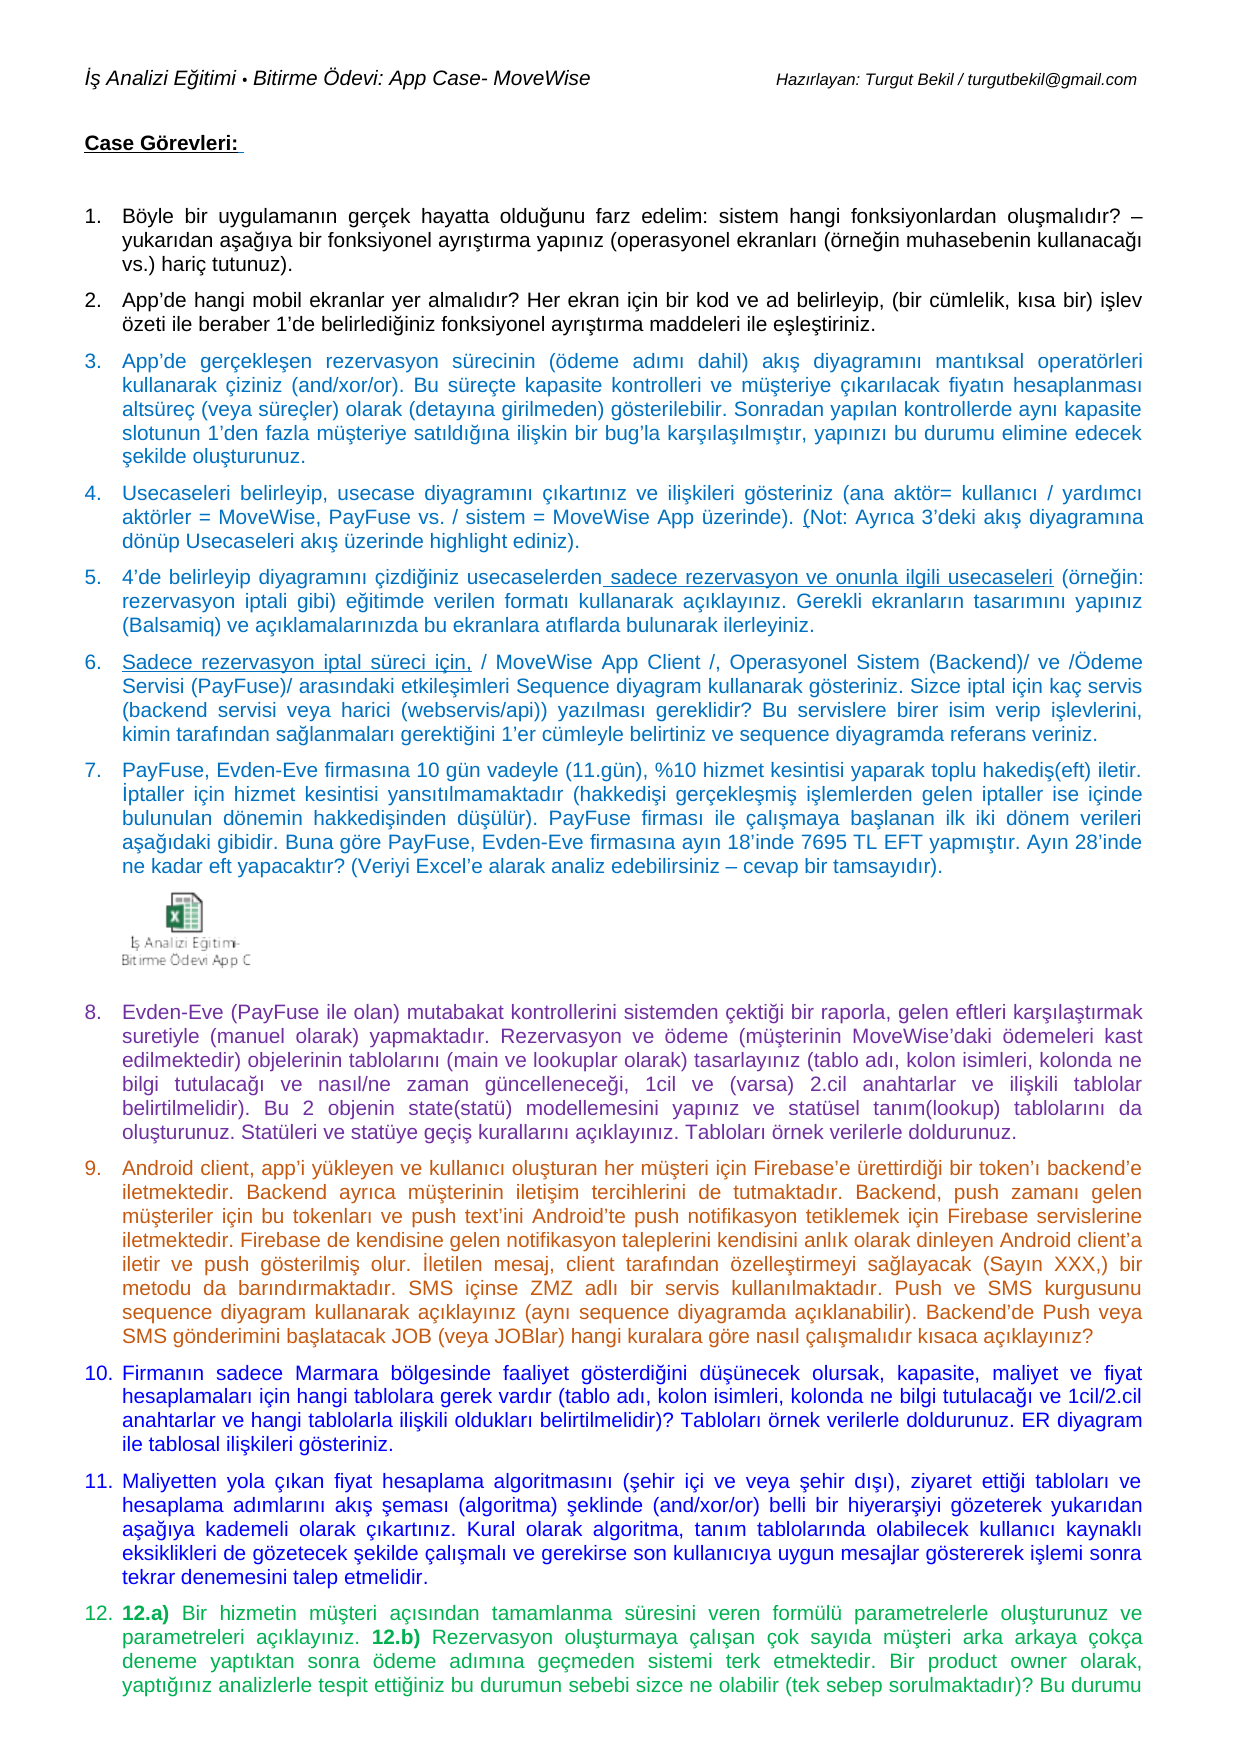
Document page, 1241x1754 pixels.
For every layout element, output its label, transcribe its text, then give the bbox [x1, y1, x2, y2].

text Case Görevleri: [84, 131, 1144, 155]
list Evden-Eve (PayFuse ile olan) mutabakat kontrollerini sistemden çektiği bir raporla, gelen eftleri karşılaştırmak suretiyle (manuel olarak) yapmaktadır. Rezervasyon ve ödeme (müşterinin MoveWise’daki ödemeleri kast edilmektedir) objelerinin tablolarını (main ve lookuplar olarak) tasarlayınız (tablo adı, kolon isimleri, kolonda ne bilgi tutulacağı ve nasıl/ne zaman güncelleneceği, 1cil ve (varsa) 2.cil anahtarlar ve ilişkili tablolar belirtilmelidir). Bu 2 objenin state(statü) modellemesini yapınız ve statüsel tanım(lookup) tablolarını da oluşturunuz. Statüleri ve statüye geçiş kurallarını açıklayınız. Tabloları örnek verilerle doldurunuz. [84, 1000, 1144, 1144]
list Android client, app’i yükleyen ve kullanıcı oluşturan her müşteri için Firebase’e ürettirdiği bir token’ı backend’e iletmektedir. Backend ayrıca müşterinin iletişim tercihlerini de tutmaktadır. Backend, push zamanı gelen müşteriler için bu tokenları ve push text’ini Android’te push notifikasyon tetiklemek için Firebase servislerine iletmektedir. Firebase de kendisine gelen notifikasyon taleplerini kendisini anlık olarak dinleyen Android client’a iletir ve push gösterilmiş olur. İletilen mesaj, client tarafından özelleştirmeyi sağlayacak (Sayın XXX,) bir metodu da barındırmaktadır. SMS içinse ZMZ adlı bir servis kullanılmaktadır. Push ve SMS kurgusunu sequence diyagram kullanarak açıklayınız (aynı sequence diyagramda açıklanabilir). Backend’de Push veya SMS gönderimini başlatacak JOB (veya JOBlar) hangi kuralara göre nasıl çalışmalıdır kısaca açıklayınız? [84, 1156, 1144, 1348]
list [84, 1601, 1144, 1697]
list App’de hangi mobil ekranlar yer almalıdır? Her ekran için bir kod ve ad belirleyip, (bir cümlelik, kısa bir) işlev özeti ile beraber 1’de belirlediğiniz fonksiyonel ayrıştırma maddeleri ile eşleştiriniz. [84, 288, 1144, 336]
list Böyle bir uygulamanın gerçek hayatta olduğunu farz edelim: sistem hangi fonksiyonlardan oluşmalıdır? – yukarıdan aşağıya bir fonksiyonel ayrıştırma yapınız (operasyonel ekranları (örneğin muhasebenin kullanacağı vs.) hariç tutunuz). [84, 204, 1144, 276]
list Maliyetten yola çıkan fiyat hesaplama algoritmasını (şehir içi ve veya şehir dışı), ziyaret ettiği tabloları ve hesaplama adımlarını akış şeması (algoritma) şeklinde (and/xor/or) belli bir hiyerarşiyi gözeterek yukarıdan aşağıya kademeli olarak çıkartınız. Kural olarak algoritma, tanım tablolarında olabilecek kullanıcı kaynaklı eksiklikleri de gözetecek şekilde çalışmalı ve gerekirse son kullanıcıya uygun mesajlar göstererek işlemi sonra tekrar denemesini talep etmelidir. [84, 1469, 1144, 1588]
list Sadece rezervasyon iptal süreci için, / MoveWise App Client /, Operasyonel Sistem (Backend)/ ve /Ödeme Servisi (PayFuse)/ arasındaki etkileşimleri Sequence diyagram kullanarak gösteriniz. Sizce iptal için kaç servis (backend servisi veya harici (webservis/api)) yazılması gereklidir? Bu servislere birer isim verip işlevlerini, kimin tarafından sağlanmaları gerektiğini 1’er cümleyle belirtiniz ve sequence diyagramda referans veriniz. [84, 649, 1144, 745]
list Usecaseleri belirleyip, usecase diyagramını çıkartınız ve ilişkileri gösteriniz (ana aktör= kullanıcı / yardımcı aktörler = MoveWise, PayFuse vs. / sistem = MoveWise App üzerinde). (Not: Ayrıca 3’deki akış diyagramına dönüp Usecaseleri akış üzerinde highlight ediniz). [84, 481, 1144, 553]
list PayFuse, Evden-Eve firmasına 10 gün vadeyle (11.gün), %10 hizmet kesintisi yaparak toplu hakediş(eft) iletir. İptaller için hizmet kesintisi yansıtılmamaktadır (hakkedişi gerçekleşmiş işlemlerden gelen iptaller ise içinde bulunulan dönemin hakkedişinden düşülür). PayFuse firması ile çalışmaya başlanan ilk iki dönem verileri aşağıdaki gibidir. Buna göre PayFuse, Evden-Eve firmasına ayın 18’inde 7695 TL EFT yapmıştır. Ayın 28’inde ne kadar eft yapacaktır? (Veriyi Excel’e alarak analiz edebilirsiniz – cevap bir tamsayıdır). [84, 758, 1144, 878]
list App’de gerçekleşen rezervasyon sürecinin (ödeme adımı dahil) akış diyagramını mantıksal operatörleri kullanarak çiziniz (and/xor/or). Bu süreçte kapasite kontrolleri ve müşteriye çıkarılacak fiyatın hesaplanması altsüreç (veya süreçler) olarak (detayına girilmeden) gösterilebilir. Sonradan yapılan kontrollerde aynı kapasite slotunun 1’den fazla müşteriye satıldığına ilişkin bir bug’la karşılaşılmıştır, yapınızı bu durumu elimine edecek şekilde oluşturunuz. [84, 348, 1144, 468]
list 4’de belirleyip diyagramını çizdiğiniz usecaselerden sadece rezervasyon ve onunla ilgili usecaseleri (örneğin: rezervasyon iptali gibi) eğitimde verilen formatı kullanarak açıklayınız. Gerekli ekranların tasarımını yapınız (Balsamiq) ve açıklamalarınızda bu ekranlara atıflarda bulunarak ilerleyiniz. [84, 565, 1144, 637]
list Firmanın sadece Marmara bölgesinde faaliyet gösterdiğini düşünecek olursak, kapasite, maliyet ve fiyat hesaplamaları için hangi tablolara gerek vardır (tablo adı, kolon isimleri, kolonda ne bilgi tutulacağı ve 1cil/2.cil anahtarlar ve hangi tablolarla ilişkili oldukları belirtilmelidir)? Tabloları örnek verilerle doldurunuz. ER diyagram ile tablosal ilişkileri gösteriniz. [84, 1360, 1144, 1456]
